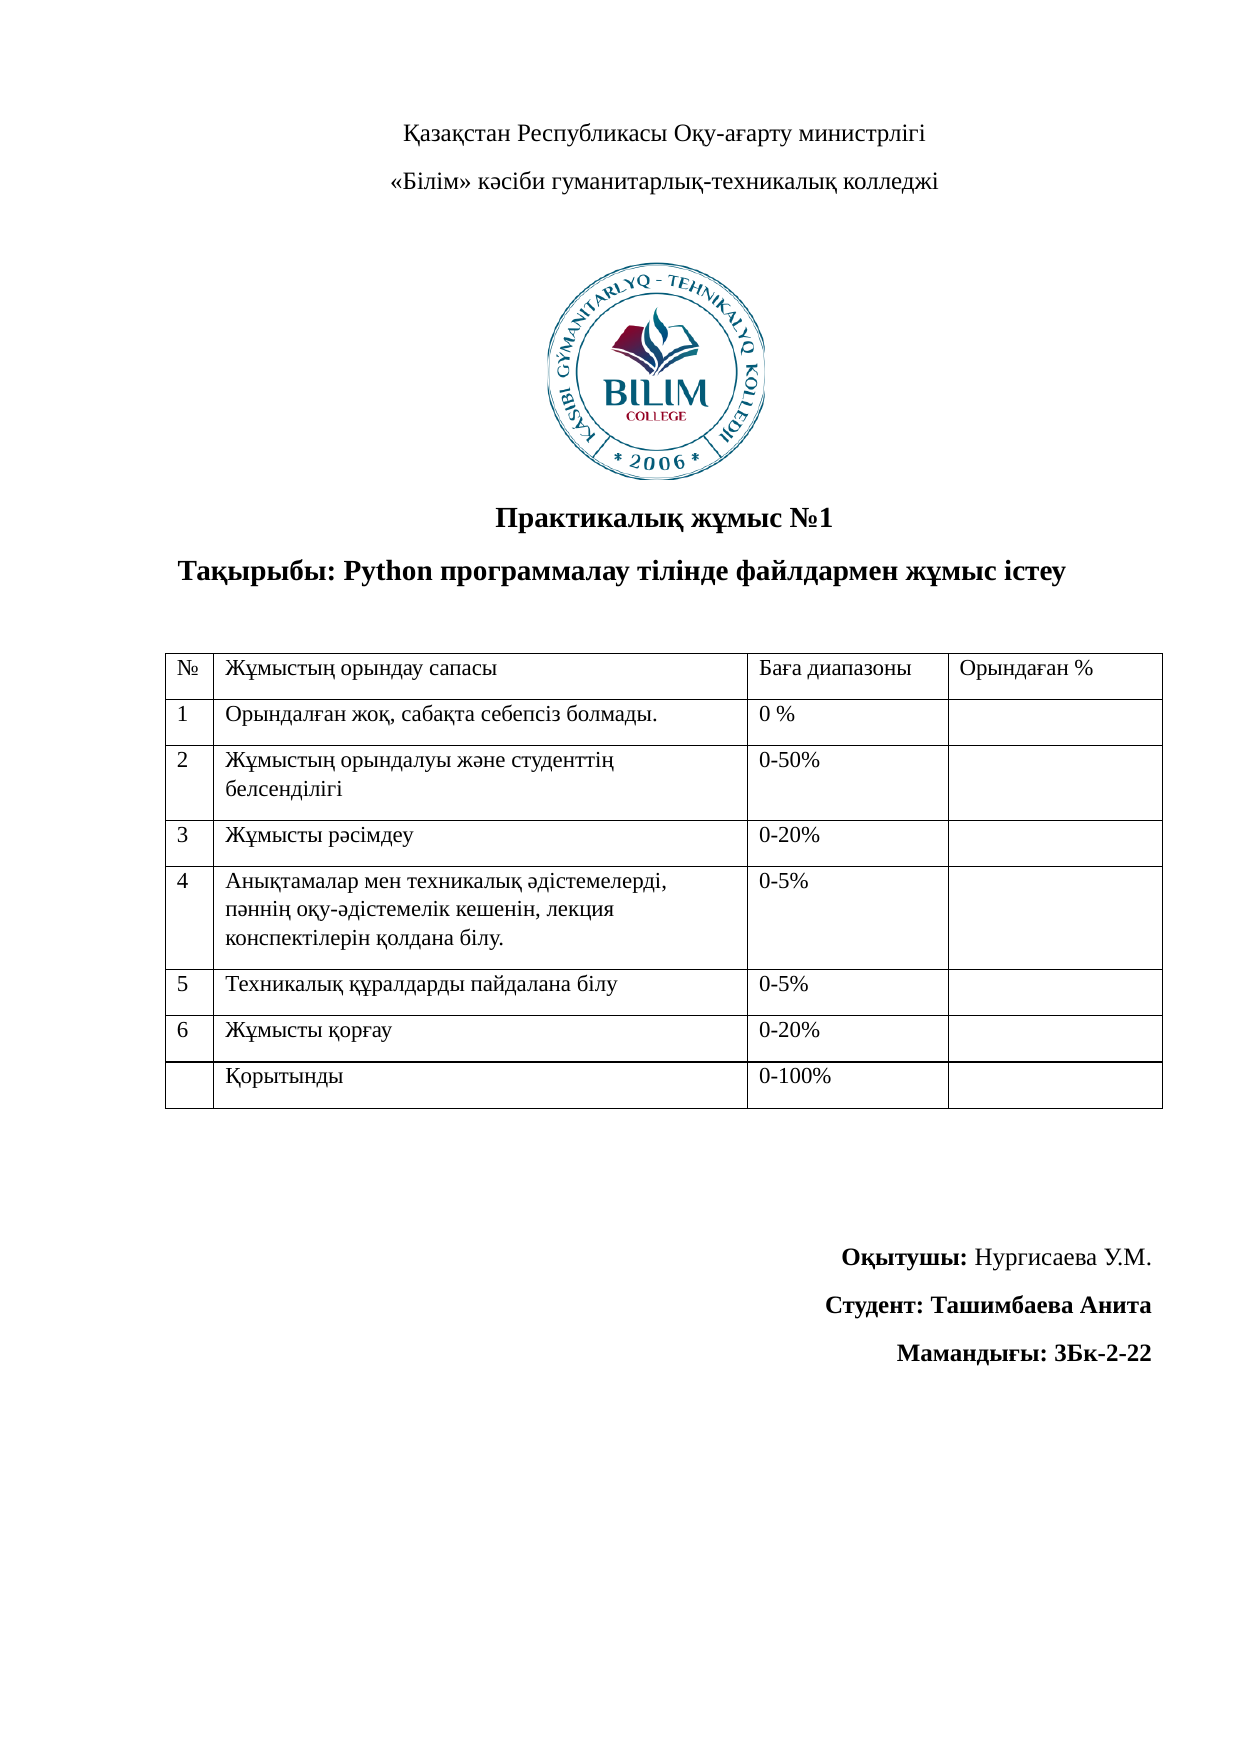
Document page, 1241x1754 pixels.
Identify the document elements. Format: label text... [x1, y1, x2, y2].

table_header Баға диапазоны [748, 654, 948, 699]
table_cell 0-20% [748, 821, 948, 866]
table_cell [949, 700, 1162, 745]
text Практикалық жұмыс №1 [177, 500, 1152, 533]
table_cell 0-50% [748, 746, 948, 820]
table_cell Жұмысты қорғау [214, 1016, 747, 1061]
table_cell 1 [166, 700, 213, 745]
table_cell [949, 867, 1162, 969]
table_cell 0-20% [748, 1016, 948, 1061]
table_cell [949, 970, 1162, 1015]
table_cell Орындалған жоқ, сабақта себепсіз болмады. [214, 700, 747, 745]
table_header Орындаған % [949, 654, 1162, 699]
text Студент: Ташимбаева Анита [177, 1290, 1152, 1319]
table_cell Анықтамалар мен техникалық әдістемелерді, пәннің оқу-әдістемелік кешенін, лекция конспектілерін қолдана білу. [214, 867, 747, 969]
text Оқытушы: Нургисаева У.М. [177, 1242, 1152, 1271]
table_cell Қорытынды [214, 1063, 747, 1107]
table_cell Жұмыстың орындалуы және студенттің белсенділігі [214, 746, 747, 820]
picture [545, 262, 765, 478]
table_cell Техникалық құралдарды пайдалана білу [214, 970, 747, 1015]
table_cell Жұмысты рәсімдеу [214, 821, 747, 866]
table_cell [166, 1063, 213, 1107]
table_cell 4 [166, 867, 213, 969]
text «Білім» кәсіби гуманитарлық-техникалық колледжі [177, 166, 1152, 194]
table_cell 6 [166, 1016, 213, 1061]
table_cell 3 [166, 821, 213, 866]
table_cell 5 [166, 970, 213, 1015]
text Мамандығы: 3Бк-2-22 [177, 1338, 1152, 1366]
table_header № [166, 654, 213, 699]
table_cell 2 [166, 746, 213, 820]
table_cell 0-5% [748, 970, 948, 1015]
table_header Жұмыстың орындау сапасы [214, 654, 747, 699]
table_cell 0-100% [748, 1063, 948, 1107]
table_cell [949, 746, 1162, 820]
table_cell [949, 1016, 1162, 1061]
table_cell 0-5% [748, 867, 948, 969]
table_cell 0 % [748, 700, 948, 745]
table_cell [949, 1063, 1162, 1107]
table_cell [949, 821, 1162, 866]
text Қазақстан Республикасы Оқу-ағарту министрлігі [177, 118, 1152, 147]
text Тақырыбы: Python программалау тілінде файлдармен жұмыс істеу [177, 553, 1152, 586]
